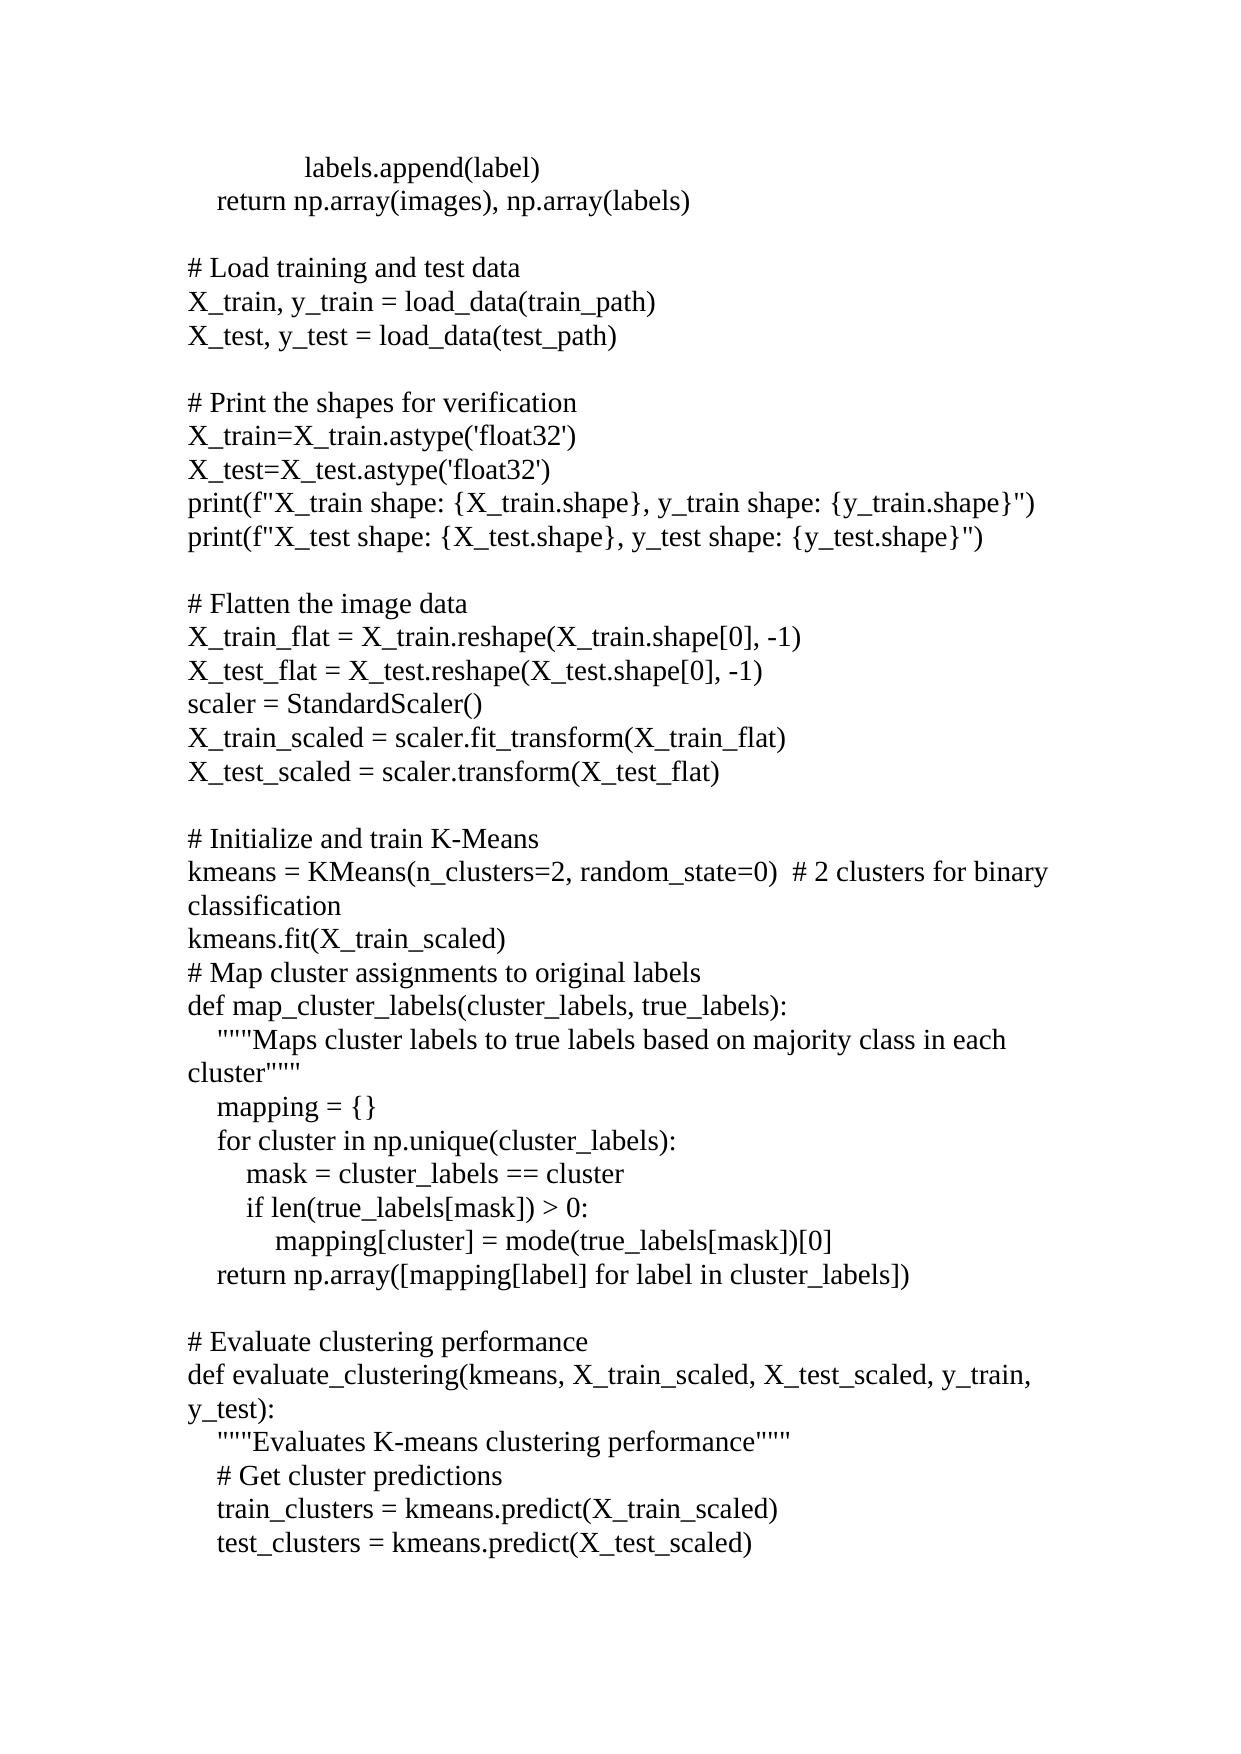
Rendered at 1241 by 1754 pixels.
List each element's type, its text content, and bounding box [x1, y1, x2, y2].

list scaler = StandardScaler() [187, 687, 1053, 720]
list """Evaluates K-means clustering performance""" [187, 1424, 1053, 1458]
list if len(true_labels[mask]) > 0: [187, 1190, 1053, 1223]
list X_train, y_train = load_data(train_path) [187, 284, 1053, 318]
list mapping = {} [187, 1089, 1053, 1123]
list X_test=X_test.astype('float32') [187, 452, 1053, 485]
list # Print the shapes for verification [187, 385, 1053, 418]
list print(f"X_test shape: {X_test.shape}, y_test shape: {y_test.shape}") [187, 519, 1053, 552]
list def map_cluster_labels(cluster_labels, true_labels): [187, 988, 1053, 1022]
list X_train_flat = X_train.reshape(X_train.shape[0], -1) [187, 619, 1053, 653]
list X_test_flat = X_test.reshape(X_test.shape[0], -1) [187, 653, 1053, 687]
list return np.array([mapping[label] for label in cluster_labels]) [187, 1257, 1053, 1290]
list X_test_scaled = scaler.transform(X_test_flat) [187, 754, 1053, 787]
list """Maps cluster labels to true labels based on majority class in each cluster""" [187, 1022, 1053, 1089]
list test_clusters = kmeans.predict(X_test_scaled) [187, 1525, 1053, 1559]
list X_test, y_test = load_data(test_path) [187, 318, 1053, 351]
list X_train=X_train.astype('float32') [187, 418, 1053, 452]
list for cluster in np.unique(cluster_labels): [187, 1123, 1053, 1156]
list train_clusters = kmeans.predict(X_train_scaled) [187, 1492, 1053, 1525]
list X_train_scaled = scaler.fit_transform(X_train_flat) [187, 720, 1053, 754]
list return np.array(images), np.array(labels) [187, 183, 1053, 217]
list # Flatten the image data [187, 586, 1053, 619]
list def evaluate_clustering(kmeans, X_train_scaled, X_test_scaled, y_train, y_test): [187, 1357, 1053, 1424]
list print(f"X_train shape: {X_train.shape}, y_train shape: {y_train.shape}") [187, 485, 1053, 519]
list # Map cluster assignments to original labels [187, 955, 1053, 988]
list mask = cluster_labels == cluster [187, 1156, 1053, 1190]
list # Get cluster predictions [187, 1458, 1053, 1492]
list mapping[cluster] = mode(true_labels[mask])[0] [187, 1223, 1053, 1257]
list labels.append(label) [187, 150, 1053, 183]
list kmeans = KMeans(n_clusters=2, random_state=0) # 2 clusters for binary classification [187, 854, 1053, 921]
list # Evaluate clustering performance [187, 1324, 1053, 1357]
list kmeans.fit(X_train_scaled) [187, 921, 1053, 955]
list # Initialize and train K-Means [187, 821, 1053, 854]
list # Load training and test data [187, 251, 1053, 284]
